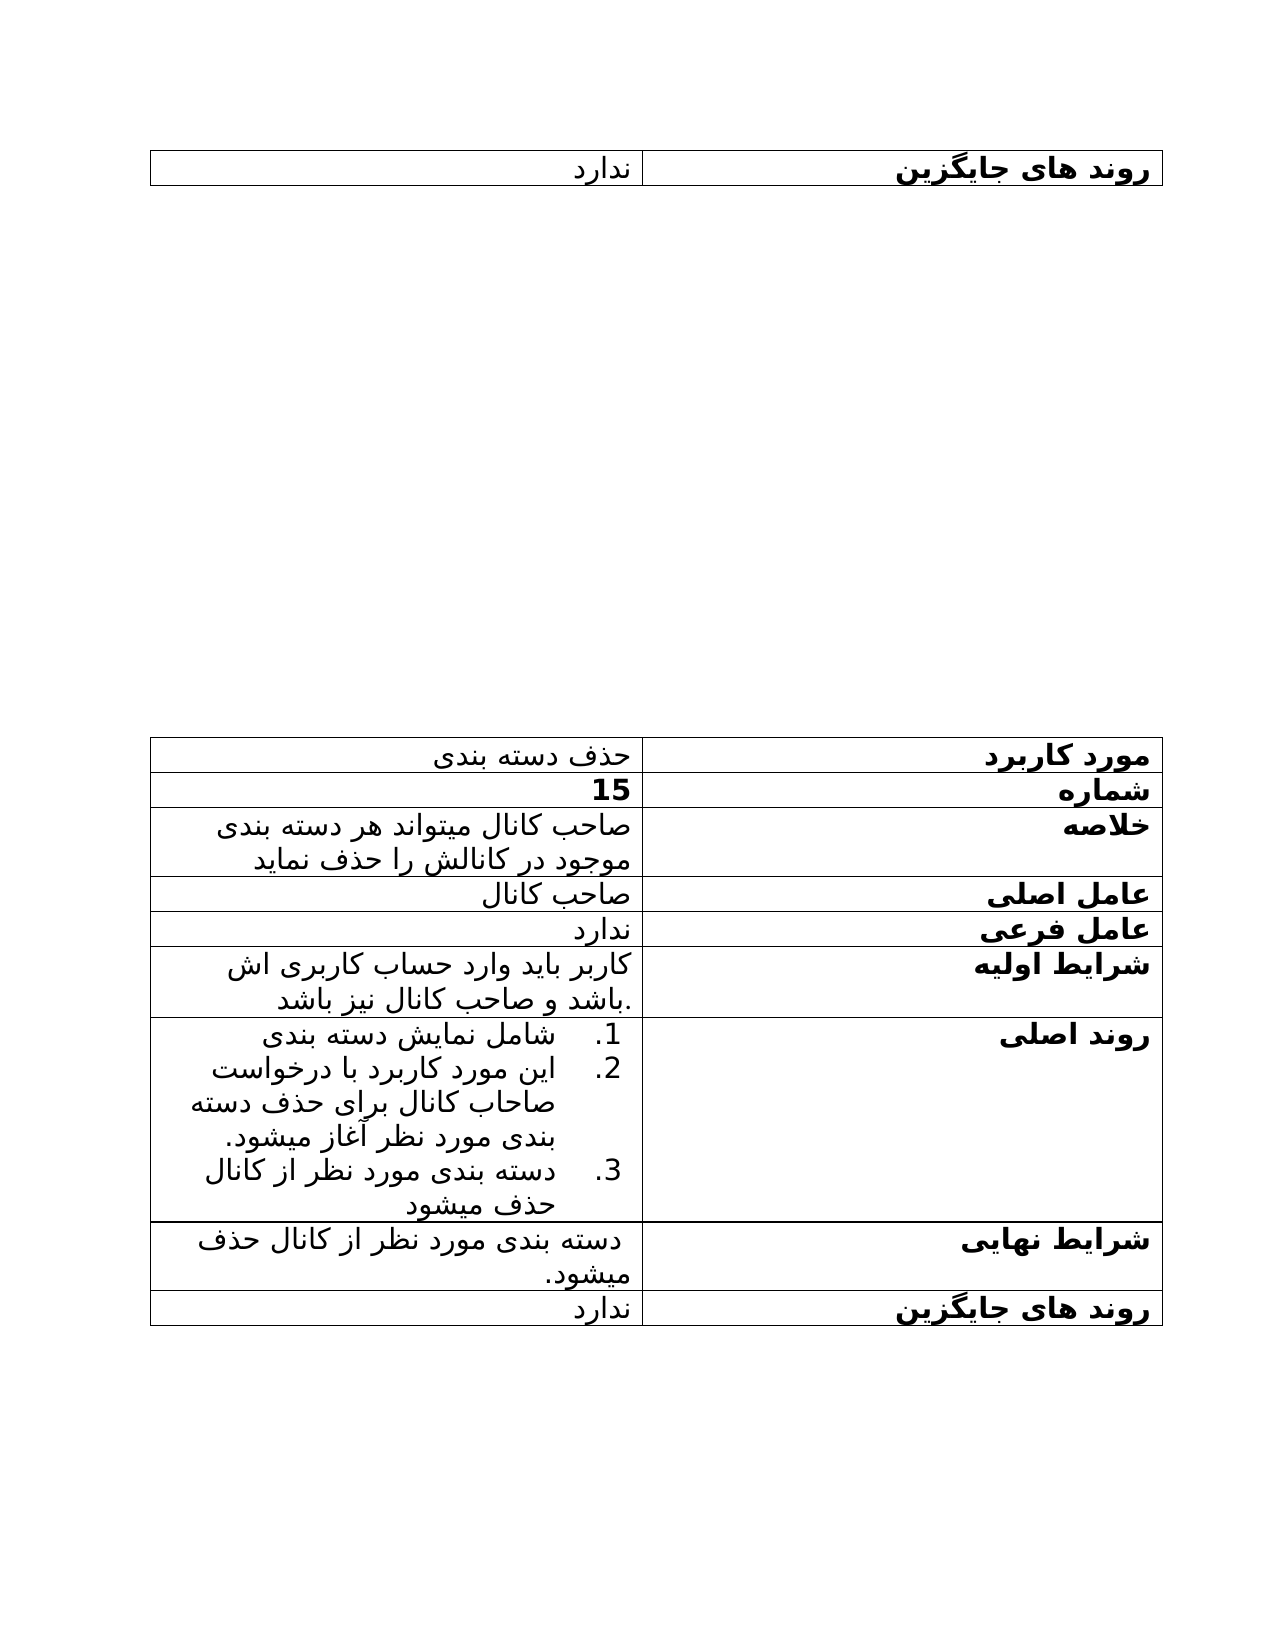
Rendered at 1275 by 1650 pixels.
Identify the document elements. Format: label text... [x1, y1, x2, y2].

table_cell شرایط نهایی [643, 1223, 1162, 1290]
table_cell صاحب کانال [151, 877, 642, 911]
table_cell عامل اصلی [643, 877, 1162, 911]
table_cell ندارد [151, 1291, 642, 1325]
table_cell ندارد [151, 151, 642, 185]
table_header مورد کاربرد [643, 738, 1162, 772]
table_cell شامل نمایش دسته بندی این مورد کاربرد با درخواست صاحاب کانال برای حذف دسته بندی مورد نظر آغاز میشود. دسته بندی مورد نظر از کانال حذف میشود [151, 1018, 642, 1221]
table_cell صاحب کانال میتواند هر دسته بندی موجود در کانالش را حذف نماید [151, 808, 642, 876]
table_cell ندارد [151, 912, 642, 946]
table_cell شماره [643, 773, 1162, 807]
table_cell کاربر باید وارد حساب کاربری اش باشد و صاحب کانال نیز باشد. [151, 947, 642, 1017]
table_cell خلاصه [643, 808, 1162, 876]
table_cell دسته بندی مورد نظر از کانال حذف میشود. [151, 1223, 642, 1290]
table_cell روند اصلی [643, 1018, 1162, 1221]
table_cell عامل فرعی [643, 912, 1162, 946]
table_cell 15 [151, 773, 642, 807]
table_cell شرایط اولیه [643, 947, 1162, 1017]
table_header حذف دسته بندی [151, 738, 642, 772]
table_cell روند های جایگزین [643, 1291, 1162, 1325]
table_cell روند های جایگزین [643, 151, 1162, 185]
